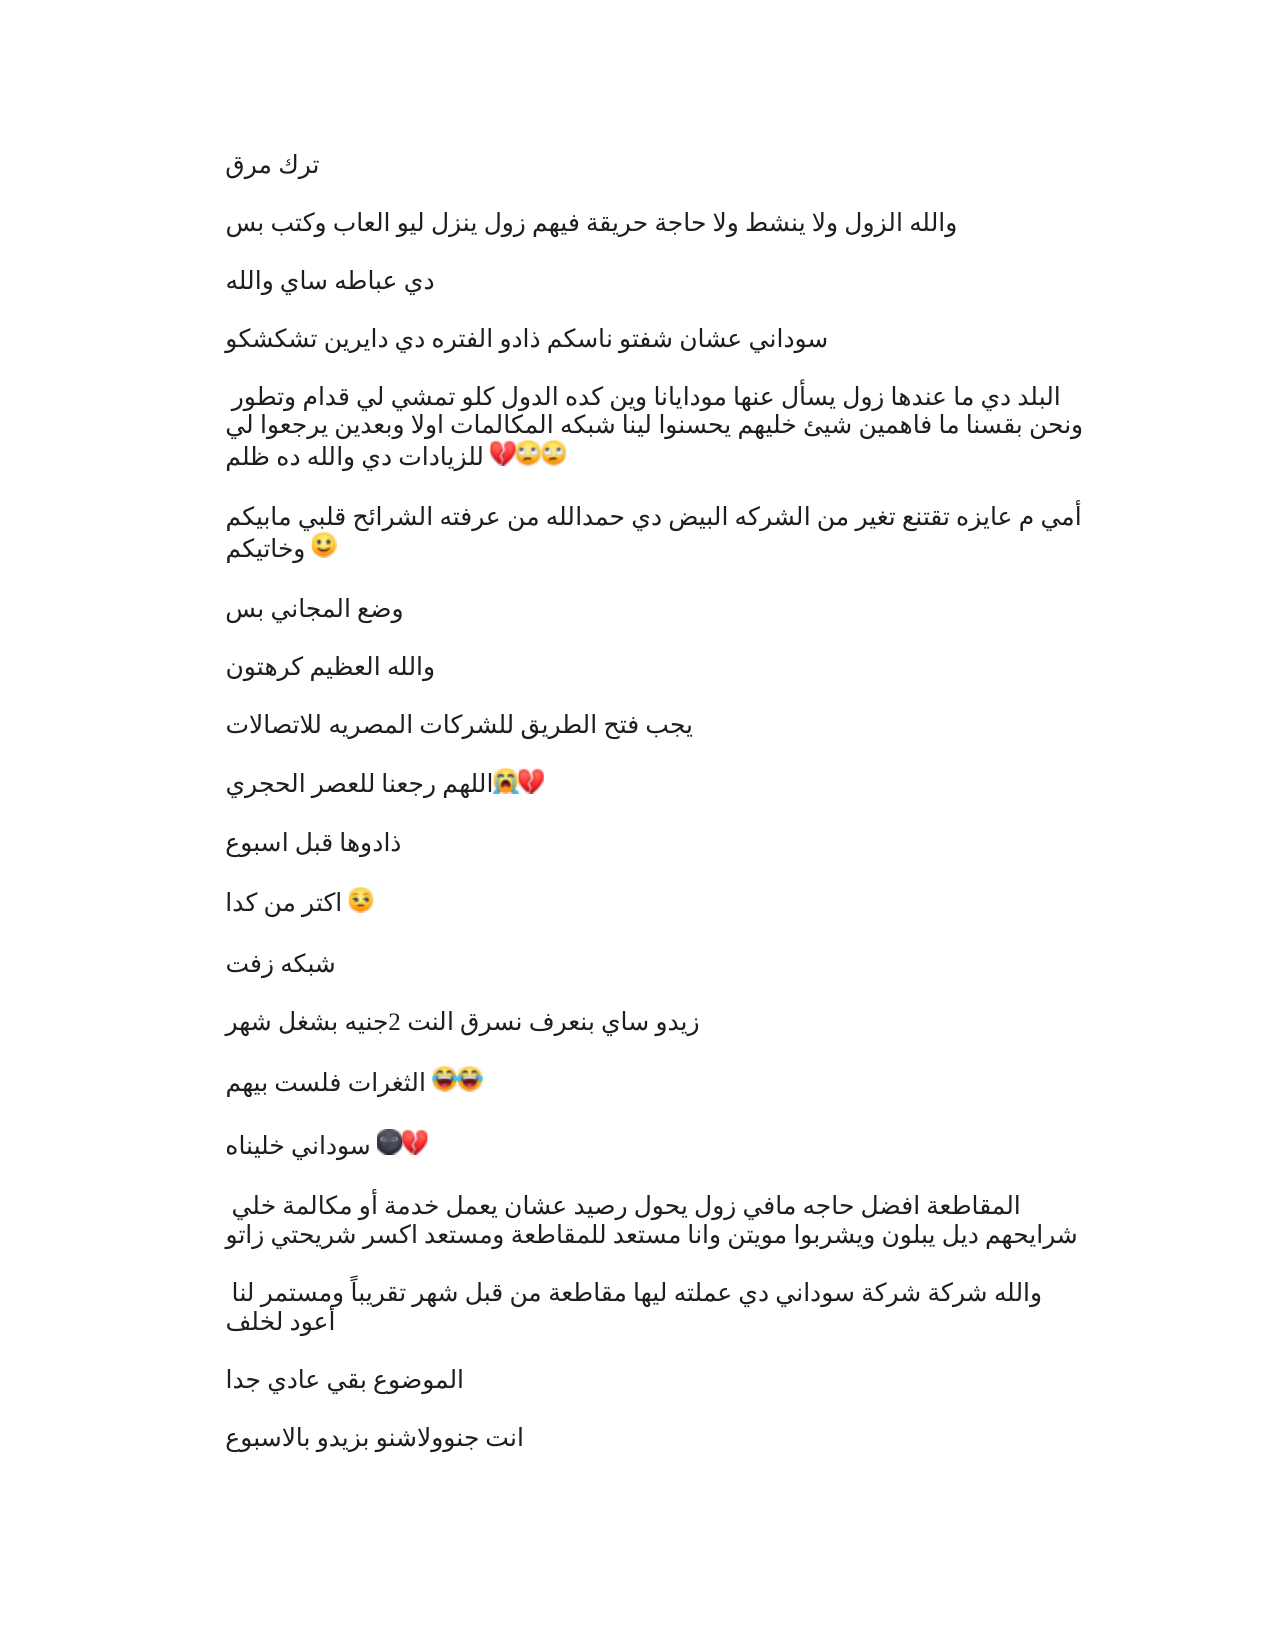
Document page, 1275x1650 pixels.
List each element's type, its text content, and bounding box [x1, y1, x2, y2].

picture [493, 768, 544, 794]
text دي عباطه ساي والله [225, 266, 1087, 294]
text اكتر من كدا [225, 886, 1087, 920]
text المقاطعة افضل حاجه مافي زول يحول رصيد عشان يعمل خدمة أو مكالمة خلي شرايحهم ديل يبلون ويشربوا مويتن وانا مستعد للمقاطعة ومستعد اكسر شريحتي زاتو [225, 1191, 1087, 1249]
picture [490, 440, 567, 466]
text شبكه زفت [225, 949, 1087, 978]
text والله الزول ولا ينشط ولا حاجة حريقة فيهم زول ينزل ليو العاب وكتب بس [225, 208, 1087, 237]
text الثغرات فلست بيهم [225, 1065, 1087, 1099]
text سوداني عشان شفتو ناسكم ذادو الفتره دي دايرين تشكشكو [225, 324, 1087, 352]
text الموضوع بقي عادي جدا [225, 1365, 1087, 1393]
text انت جنوولاشنو بزيدو بالاسبوع [225, 1423, 1087, 1451]
text زيدو ساي بنعرف نسرق النت 2جنيه بشغل شهر [225, 1007, 1087, 1036]
text والله العظيم كرهتون [225, 652, 1087, 681]
text يجب فتح الطريق للشركات المصريه للاتصالات [225, 710, 1087, 739]
text ترك مرق [225, 150, 1087, 179]
picture [348, 887, 374, 913]
text والله شركة شركة سوداني دي عملته ليها مقاطعة من قبل شهر تقريباً ومستمر لنا أعود لخلف [225, 1278, 1087, 1336]
text أمي م عايزه تقتنع تغير من الشركه البيض دي حمدالله من عرفته الشرائح قلبي مابيكم وخاتيكم [225, 502, 1087, 565]
text البلد دي ما عندها زول يسأل عنها مودايانا وين كده الدول كلو تمشي لي قدام وتطور ونحن بقسنا ما فاهمين شيئ خليهم يحسنوا لينا شبكه المكالمات اولا وبعدين يرجعوا لي للزيادات دي والله ده ظلم [225, 382, 1087, 473]
text وضع المجاني بس [225, 594, 1087, 623]
text سوداني خليناه [225, 1128, 1087, 1162]
text اللهم رجعنا للعصر الحجري [225, 768, 1087, 799]
picture [432, 1066, 483, 1092]
picture [377, 1129, 428, 1155]
picture [311, 532, 337, 558]
text ذادوها قبل اسبوع [225, 828, 1087, 857]
